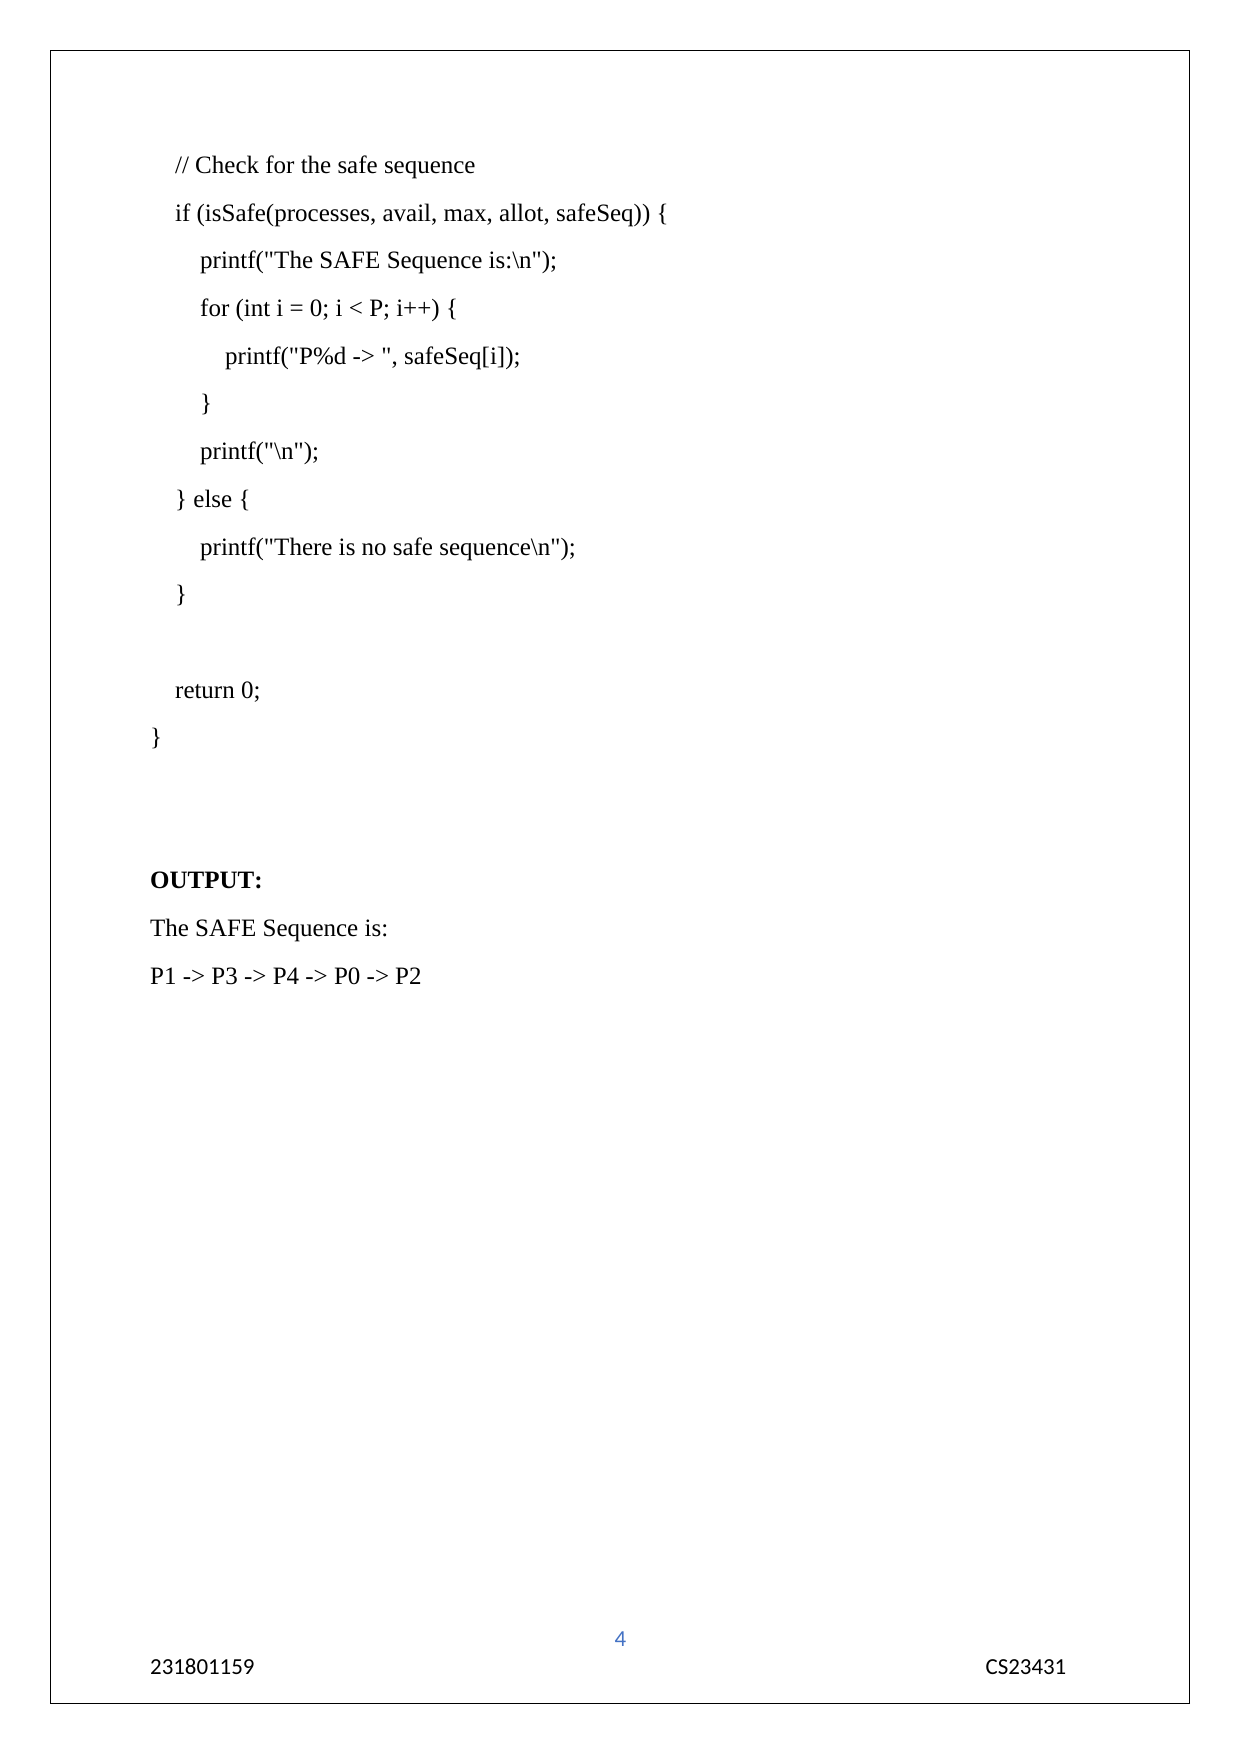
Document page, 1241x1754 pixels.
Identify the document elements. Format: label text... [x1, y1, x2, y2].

text The SAFE Sequence is: [150, 913, 1090, 942]
text // Check for the safe sequence [150, 150, 1090, 179]
text return 0; [150, 675, 1090, 703]
text printf("P%d -> ", safeSeq[i]); [150, 341, 1090, 369]
text P1 -> P3 -> P4 -> P0 -> P2 [150, 961, 1090, 990]
text } else { [150, 484, 1090, 513]
text printf("The SAFE Sequence is:\n"); [150, 245, 1090, 274]
text } [150, 579, 1090, 608]
text printf("There is no safe sequence\n"); [150, 532, 1090, 560]
text OUTPUT: [150, 866, 1090, 894]
text printf("\n"); [150, 436, 1090, 465]
text for (int i = 0; i < P; i++) { [150, 293, 1090, 322]
text if (isSafe(processes, avail, max, allot, safeSeq)) { [150, 198, 1090, 226]
text } [150, 722, 1090, 751]
text } [150, 388, 1090, 417]
